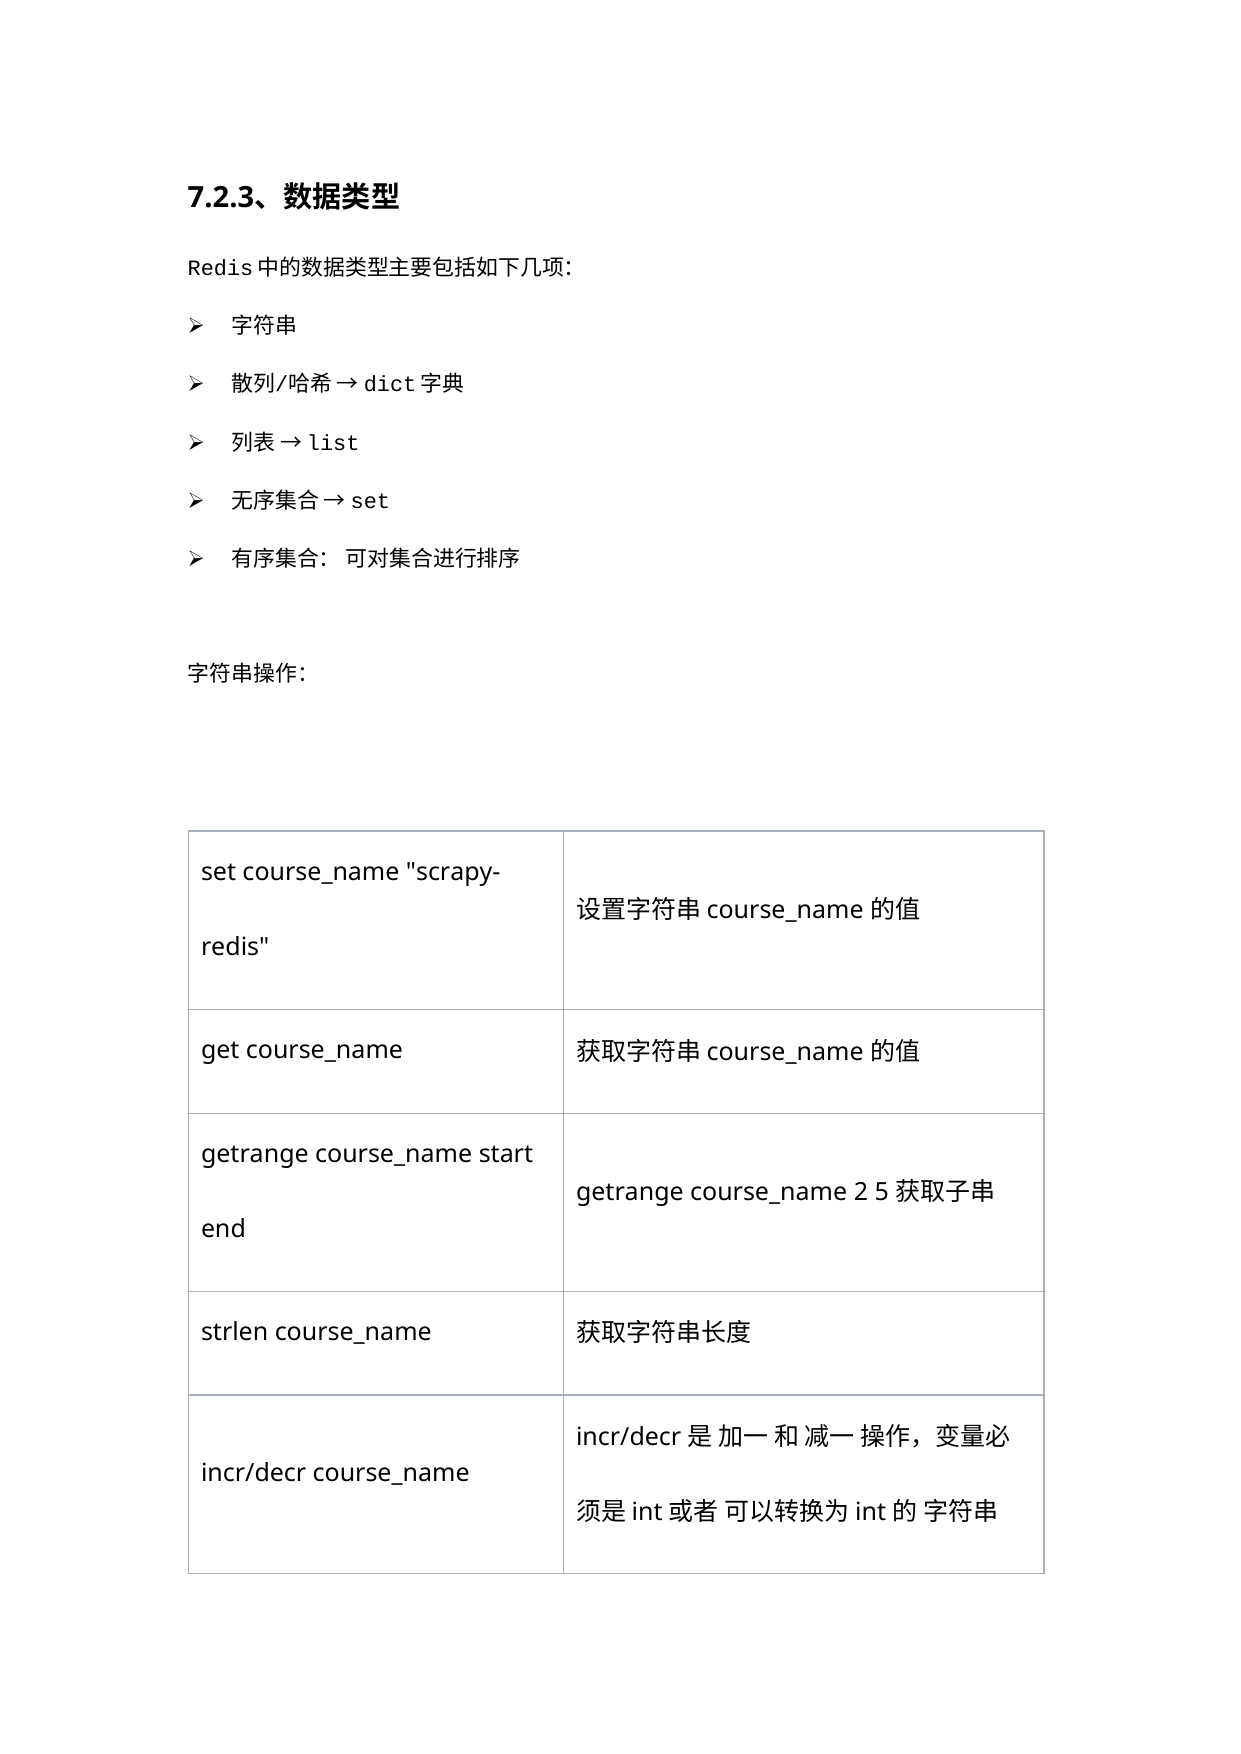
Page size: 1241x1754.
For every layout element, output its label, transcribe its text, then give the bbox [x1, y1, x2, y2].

table_cell 获取字符串 course_name 的值 [564, 1010, 1043, 1112]
table_cell strlen course_name [189, 1292, 563, 1394]
list 有序集合： 可对集合进行排序 [187, 541, 1053, 573]
table_cell get course_name [189, 1010, 563, 1112]
text Redis中的数据类型主要包括如下几项： [187, 250, 1053, 282]
table_cell getrange course_name start end [189, 1114, 563, 1291]
list 字符串 [187, 308, 1053, 341]
table_header 设置字符串 course_name 的值 [564, 832, 1043, 1009]
table_cell getrange course_name 2 5 获取子串 [564, 1114, 1043, 1291]
subtitle 数据类型 [187, 162, 1053, 227]
text 字符串操作： [187, 656, 1053, 688]
list 散列/哈希 → dict字典 [187, 366, 1053, 399]
list 列表 → list [187, 424, 1053, 457]
table_cell incr/decr 是 加一 和 减一 操作，变量必须是 int 或者 可以转换为 int 的 字符串 [564, 1396, 1043, 1573]
table_cell 获取字符串长度 [564, 1292, 1043, 1394]
table_cell incr/decr course_name [189, 1396, 563, 1573]
list 无序集合 → set [187, 482, 1053, 515]
table_header set course_name "scrapy-redis" [189, 832, 563, 1009]
